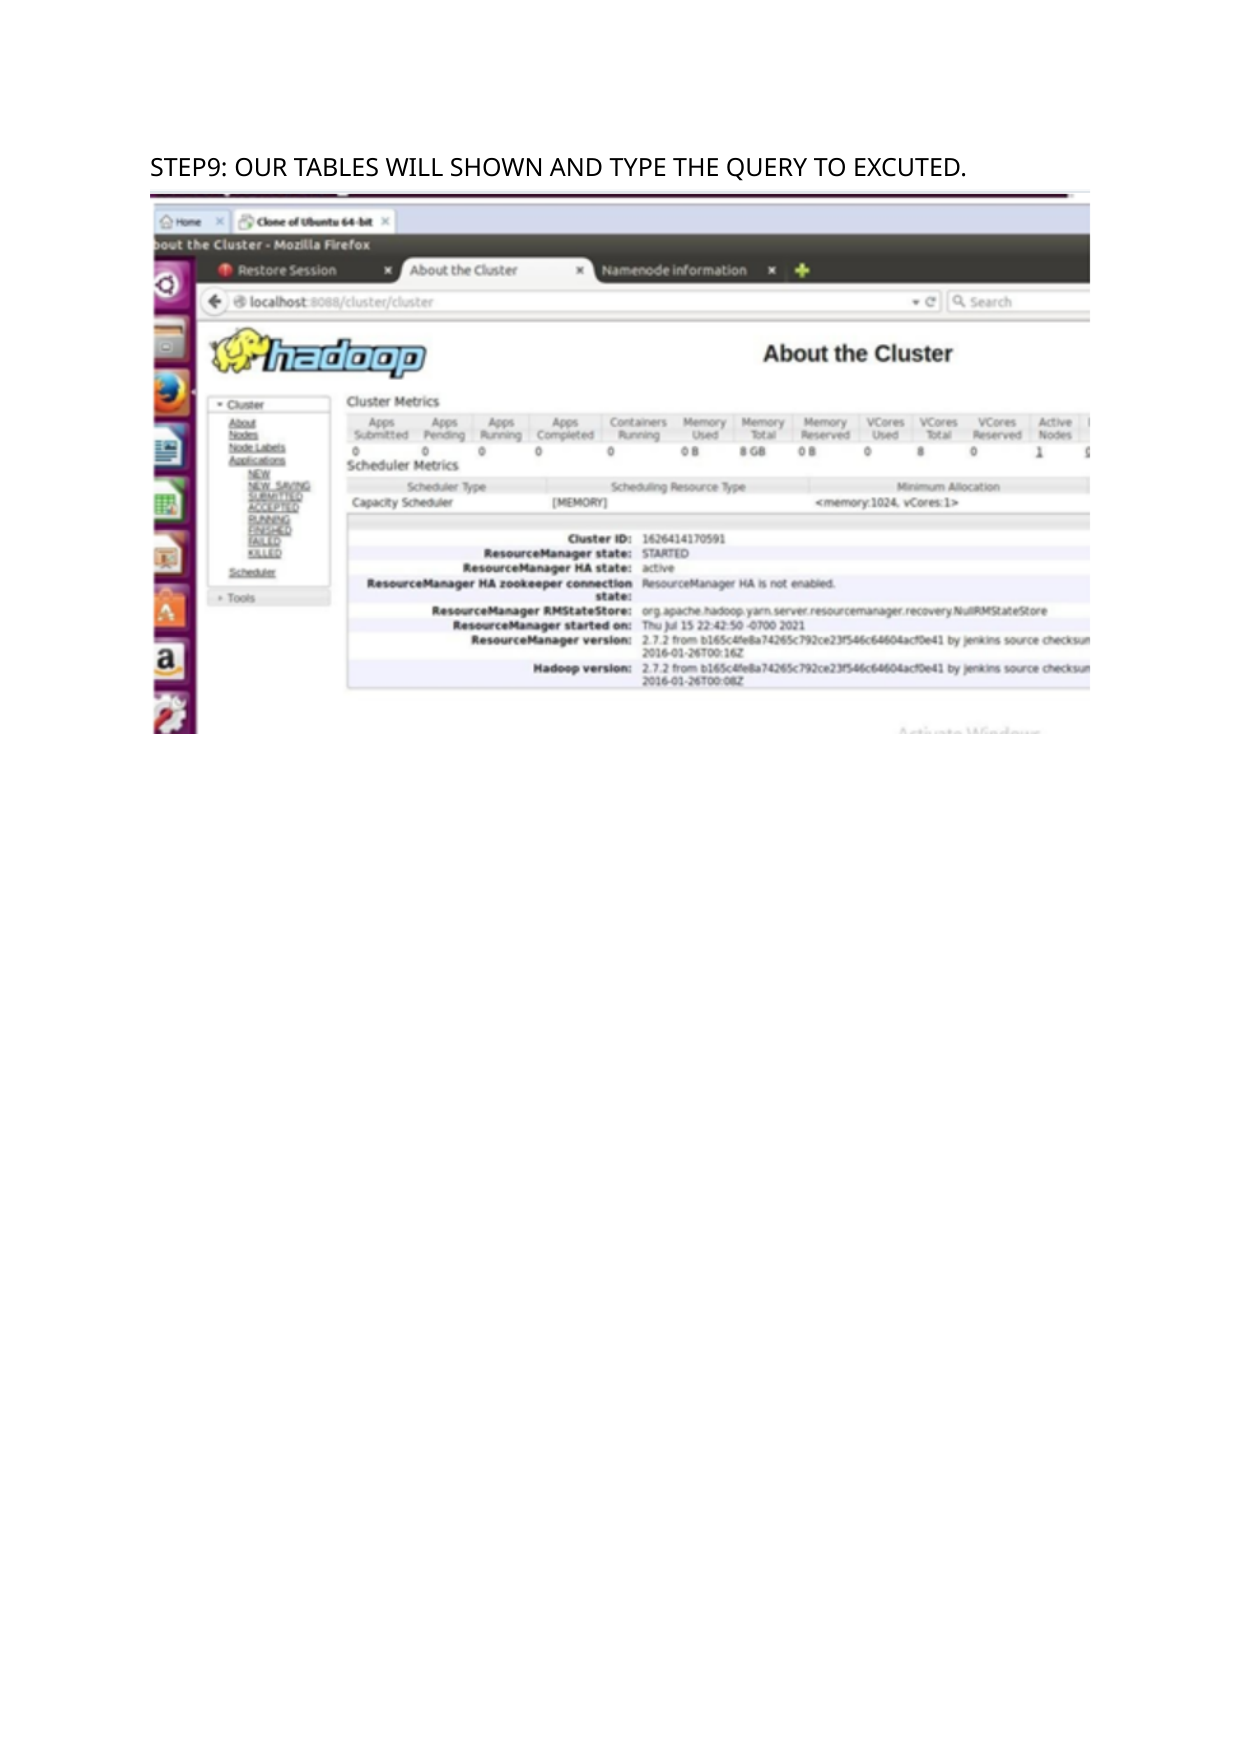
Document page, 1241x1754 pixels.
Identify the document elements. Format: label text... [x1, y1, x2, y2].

picture [150, 189, 1091, 734]
text STEP9: OUR TABLES WILL SHOWN AND TYPE THE QUERY TO EXCUTED. [150, 150, 1090, 189]
